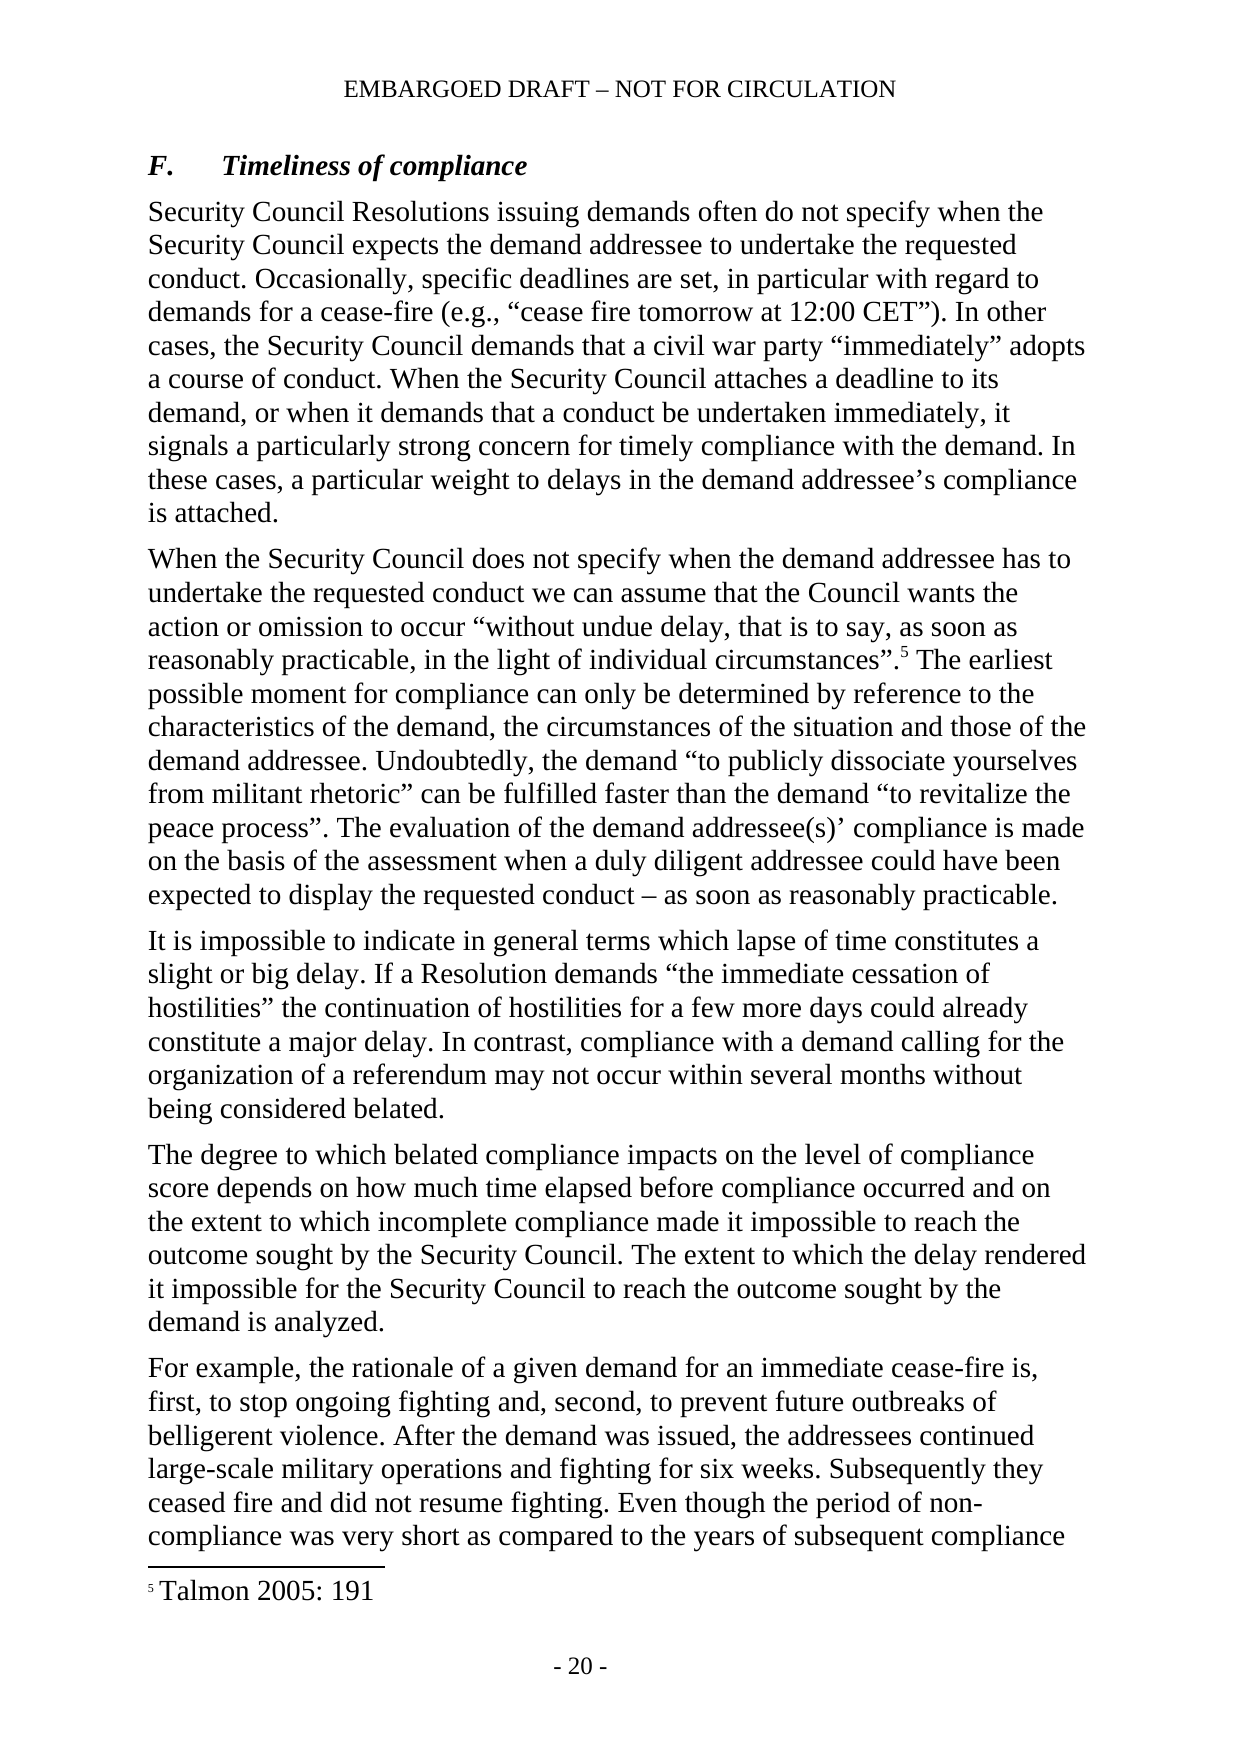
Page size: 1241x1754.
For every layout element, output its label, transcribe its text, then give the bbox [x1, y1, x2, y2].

text The degree to which belated compliance impacts on the level of compliance score depends on how much time elapsed before compliance occurred and on the extent to which incomplete compliance made it impossible to reach the outcome sought by the Security Council. The extent to which the delay rendered it impossible for the Security Council to reach the outcome sought by the demand is analyzed. [148, 1137, 1093, 1338]
subtitle F. Timeliness of compliance [148, 148, 1093, 181]
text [148, 1351, 1093, 1552]
text It is impossible to indicate in general terms which lapse of time constitutes a slight or big delay. If a Resolution demands “the immediate cessation of hostilities” the continuation of hostilities for a few more days could already constitute a major delay. In contrast, compliance with a demand calling for the organization of a referendum may not occur within several months without being considered belated. [148, 923, 1093, 1124]
text Security Council Resolutions issuing demands often do not specify when the Security Council expects the demand addressee to undertake the requested conduct. Occasionally, specific deadlines are set, in particular with regard to demands for a cease-fire (e.g., “cease fire tomorrow at 12:00 CET”). In other cases, the Security Council demands that a civil war party “immediately” adopts a course of conduct. When the Security Council attaches a deadline to its demand, or when it demands that a conduct be undertaken immediately, it signals a particularly strong concern for timely compliance with the demand. In these cases, a particular weight to delays in the demand addressee’s compliance is attached. [148, 194, 1093, 529]
text When the Security Council does not specify when the demand addressee has to undertake the requested conduct we can assume that the Council wants the action or omission to occur “without undue delay, that is to say, as soon as reasonably practicable, in the light of individual circumstances”. The earliest possible moment for compliance can only be determined by reference to the characteristics of the demand, the circumstances of the situation and those of the demand addressee. Undoubtedly, the demand “to publicly dissociate yourselves from militant rhetoric” can be fulfilled faster than the demand “to revitalize the peace process”. The evaluation of the demand addressee(s)’ compliance is made on the basis of the assessment when a duly diligent addressee could have been expected to display the requested conduct – as soon as reasonably practicable. [148, 542, 1093, 911]
